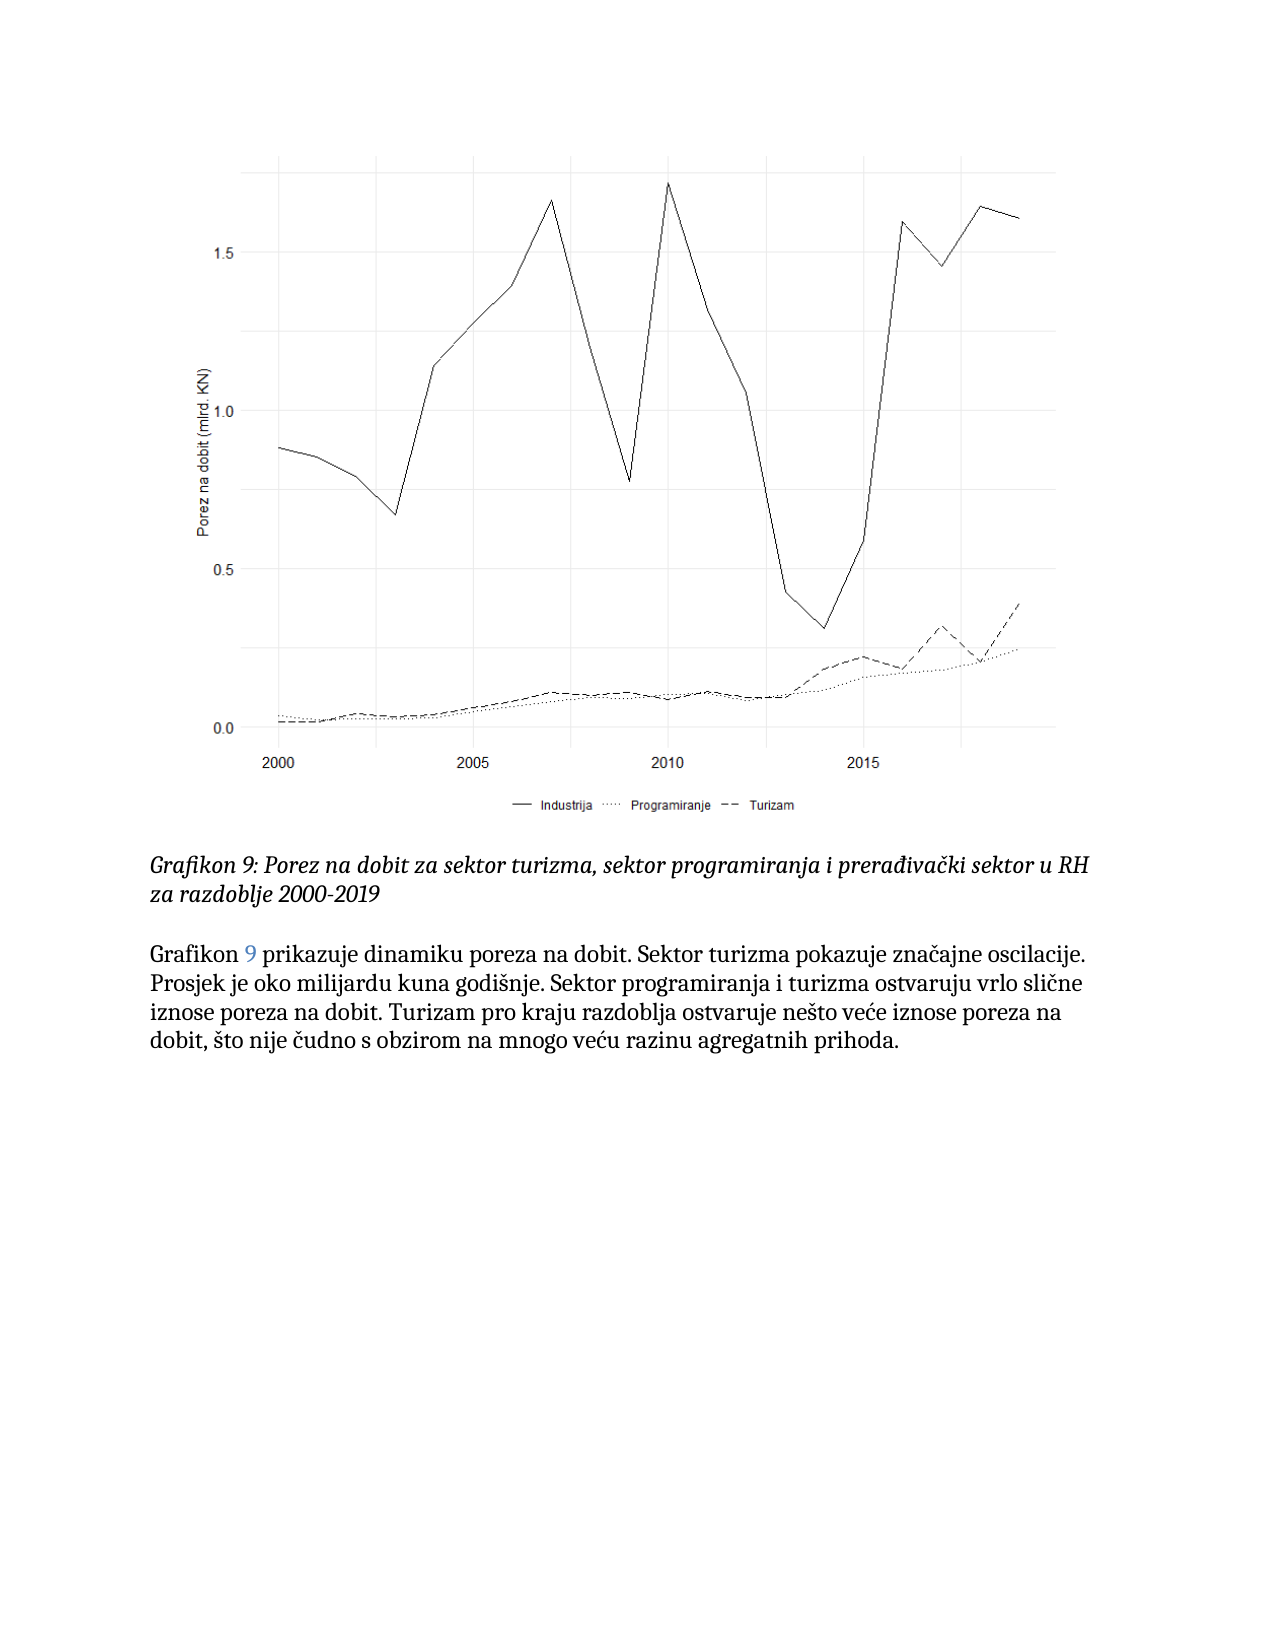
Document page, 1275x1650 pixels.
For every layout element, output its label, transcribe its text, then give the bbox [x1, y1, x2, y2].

picture [188, 150, 1064, 831]
table_header Grafikon 9: Porez na dobit za sektor turizma, sektor programiranja i prerađivački sektor u RH za razdoblje 2000-2019 [139, 150, 1114, 921]
text Grafikon 9 prikazuje dinamiku poreza na dobit. Sektor turizma pokazuje značajne oscilacije. Prosjek je oko milijardu kuna godišnje. Sektor programiranja i turizma ostvaruju vrlo slične iznose poreza na dobit. Turizam pro kraju razdoblja ostvaruje nešto veće iznose poreza na dobit, što nije čudno s obzirom na mnogo veću razinu agregatnih prihoda. [150, 940, 1125, 1055]
